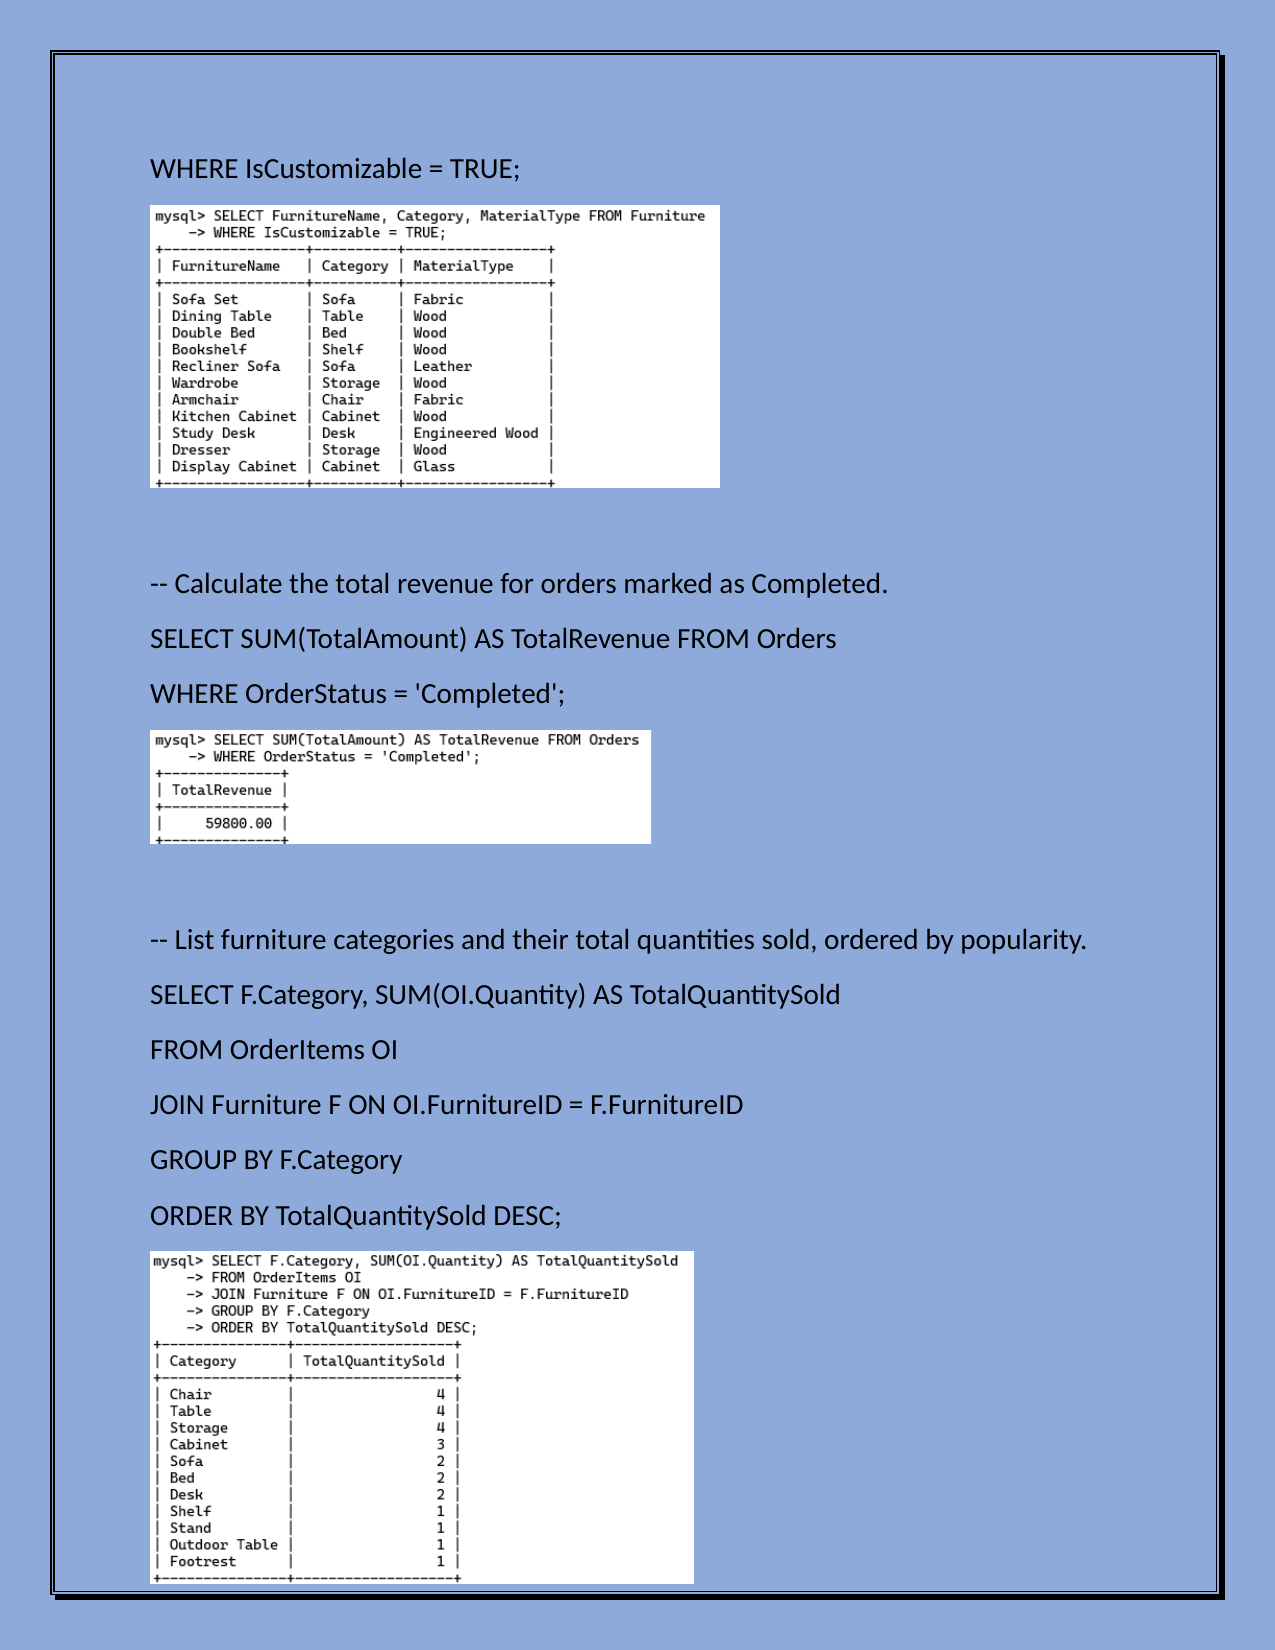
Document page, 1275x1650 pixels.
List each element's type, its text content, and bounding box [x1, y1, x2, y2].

picture [150, 730, 652, 844]
picture [150, 1251, 694, 1584]
text SELECT SUM(TotalAmount) AS TotalRevenue FROM Orders [150, 620, 1120, 656]
text -- List furniture categories and their total quantities sold, ordered by popularity. [150, 921, 1120, 957]
text GROUP BY F.Category [150, 1141, 1120, 1177]
text JOIN Furniture F ON OI.FurnitureID = F.FurnitureID [150, 1086, 1120, 1122]
text -- Calculate the total revenue for orders marked as Completed. [150, 565, 1120, 600]
text WHERE IsCustomizable = TRUE; [150, 150, 1120, 186]
text FROM OrderItems OI [150, 1031, 1120, 1067]
picture [150, 205, 720, 488]
text SELECT F.Category, SUM(OI.Quantity) AS TotalQuantitySold [150, 976, 1120, 1012]
text WHERE OrderStatus = 'Completed'; [150, 675, 1120, 711]
text ORDER BY TotalQuantitySold DESC; [150, 1197, 1120, 1232]
